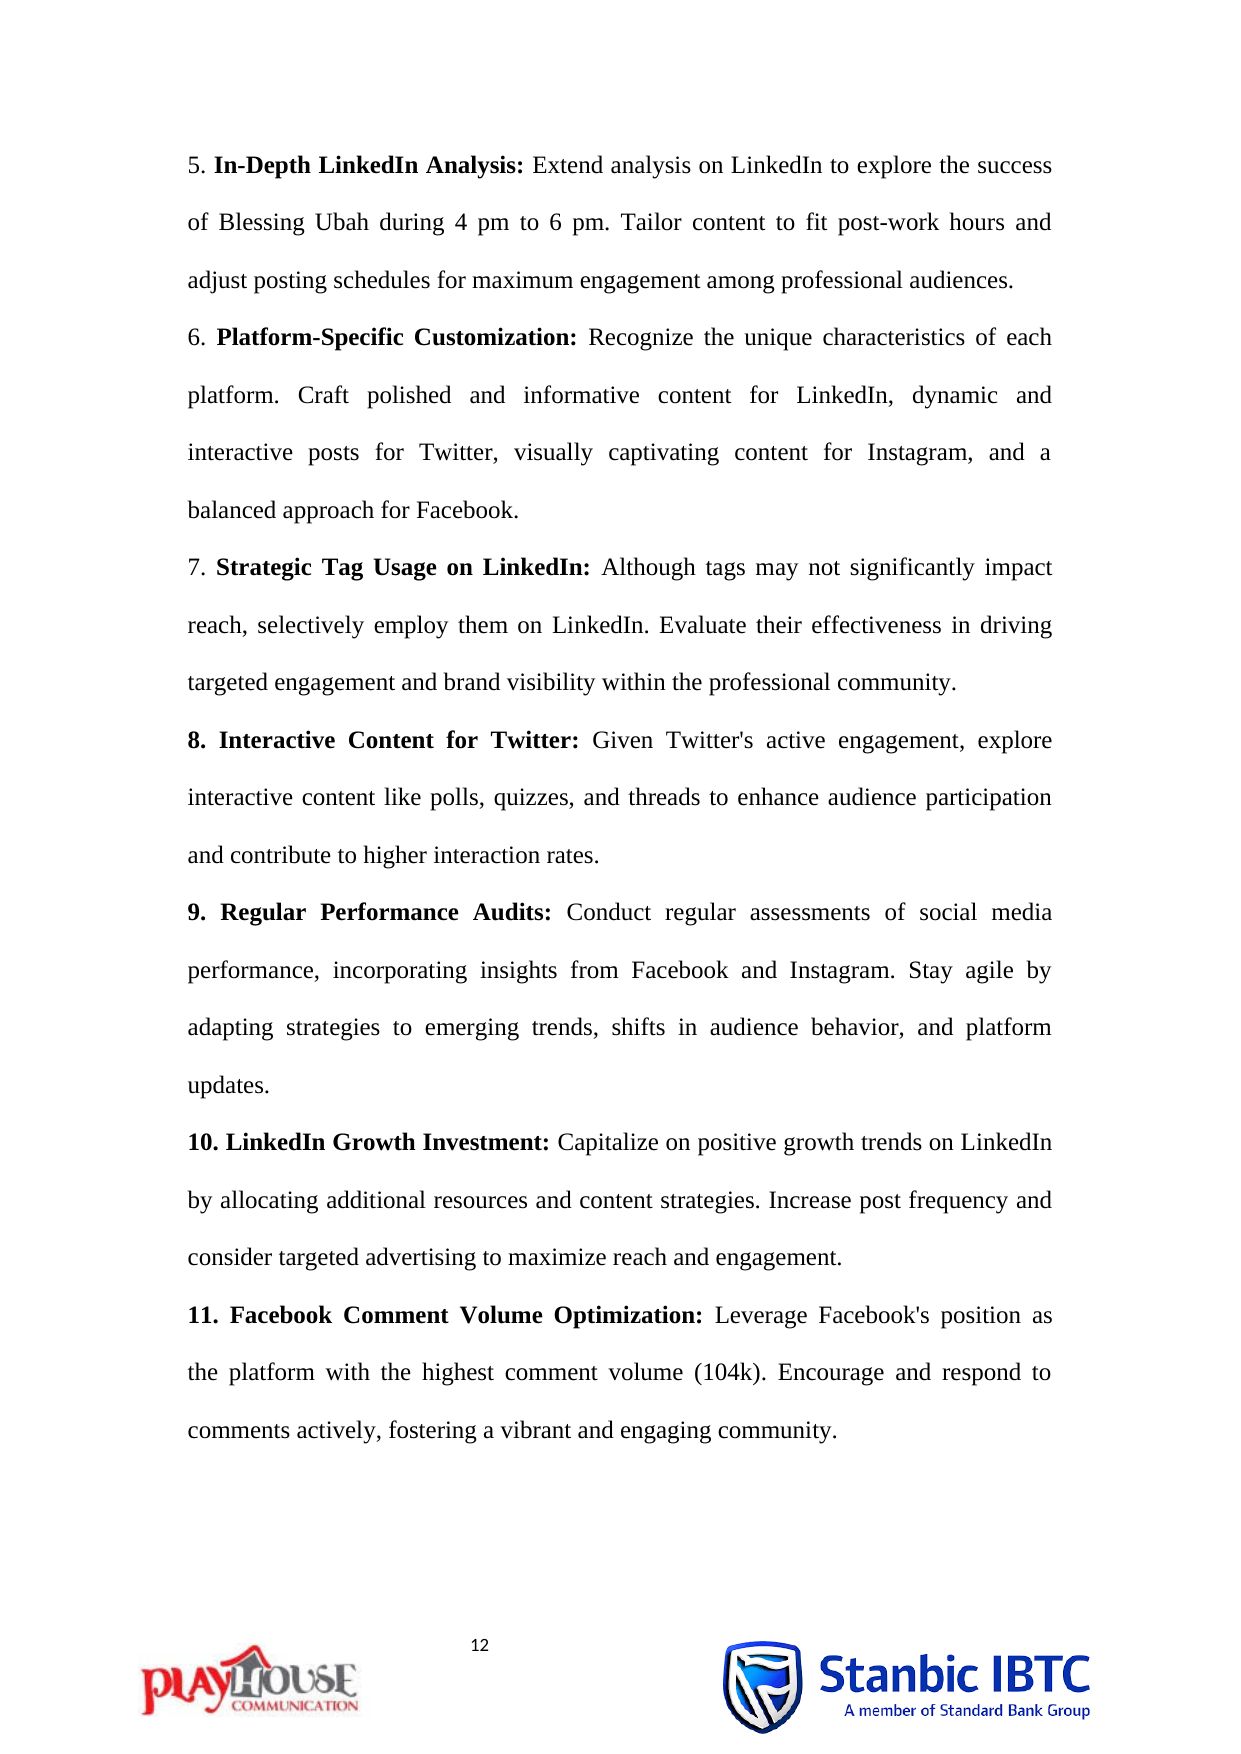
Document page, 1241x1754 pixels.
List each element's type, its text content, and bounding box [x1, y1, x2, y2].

text 9. Regular Performance Audits: Conduct regular assessments of social media performance, incorporating insights from Facebook and Instagram. Stay agile by adapting strategies to emerging trends, shifts in audience behavior, and platform updates. [187, 897, 1053, 1099]
picture [722, 1641, 1090, 1734]
text 6. Platform-Specific Customization: Recognize the unique characteristics of each platform. Craft polished and informative content for LinkedIn, dynamic and interactive posts for Twitter, visually captivating content for Instagram, and a balanced approach for Facebook. [187, 322, 1053, 524]
text 10. LinkedIn Growth Investment: Capitalize on positive growth trends on LinkedIn by allocating additional resources and content strategies. Increase post frequency and consider targeted advertising to maximize reach and engagement. [187, 1127, 1053, 1271]
text 7. Strategic Tag Usage on LinkedIn: Although tags may not significantly impact reach, selectively employ them on LinkedIn. Evaluate their effectiveness in driving targeted engagement and brand visibility within the professional community. [187, 552, 1053, 696]
text 11. Facebook Comment Volume Optimization: Leverage Facebook's position as the platform with the highest comment volume (104k). Encourage and respond to comments actively, fostering a vibrant and engaging community. [187, 1300, 1053, 1444]
text 5. In-Depth LinkedIn Analysis: Extend analysis on LinkedIn to explore the success of Blessing Ubah during 4 pm to 6 pm. Tailor content to fit post-work hours and adjust posting schedules for maximum engagement among professional audiences. [187, 150, 1053, 294]
text 8. Interactive Content for Twitter: Given Twitter's active engagement, explore interactive content like polls, quizzes, and threads to enhance audience participation and contribute to higher interaction rates. [187, 725, 1053, 869]
picture [117, 1636, 383, 1722]
